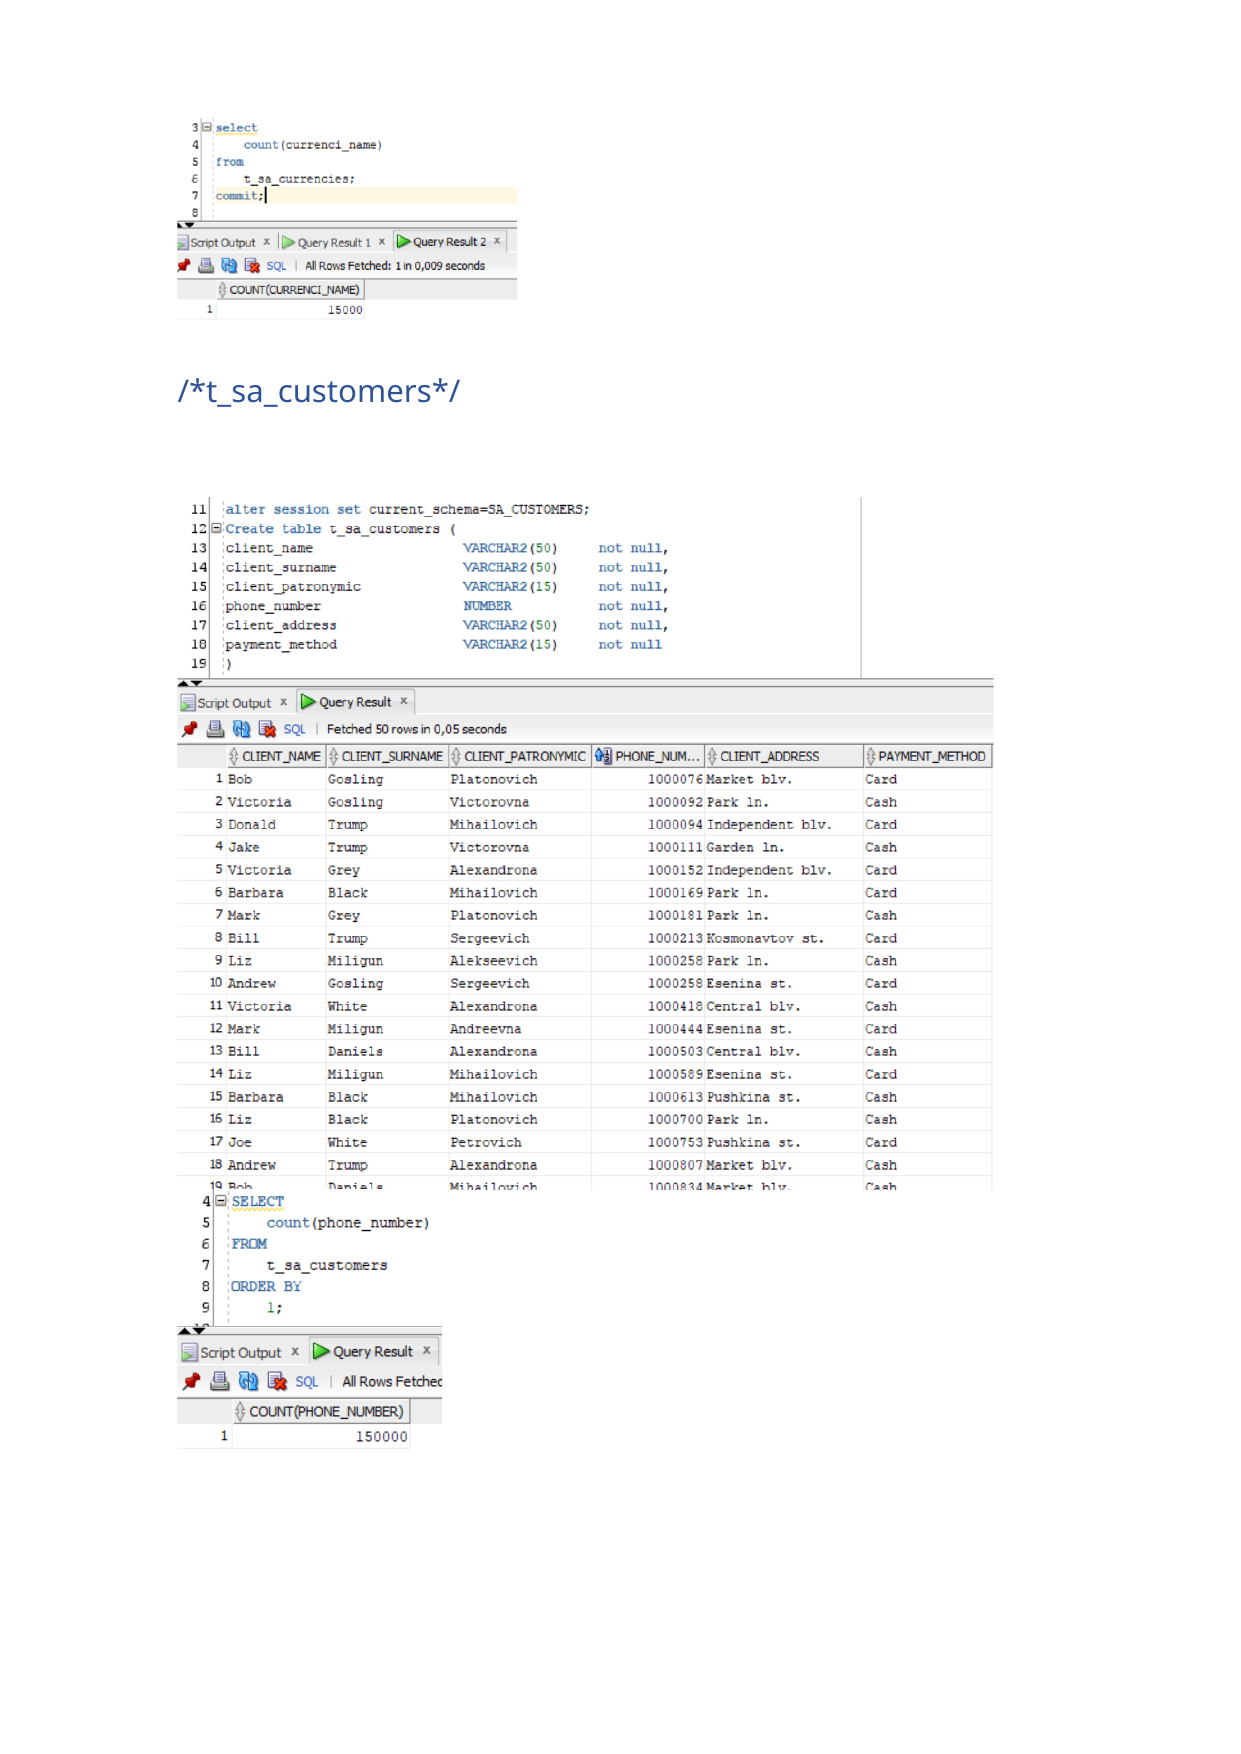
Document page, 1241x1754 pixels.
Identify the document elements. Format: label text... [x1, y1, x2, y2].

picture [177, 497, 994, 1464]
picture [177, 118, 518, 327]
text /*t_sa_customers*/ [177, 369, 1152, 412]
